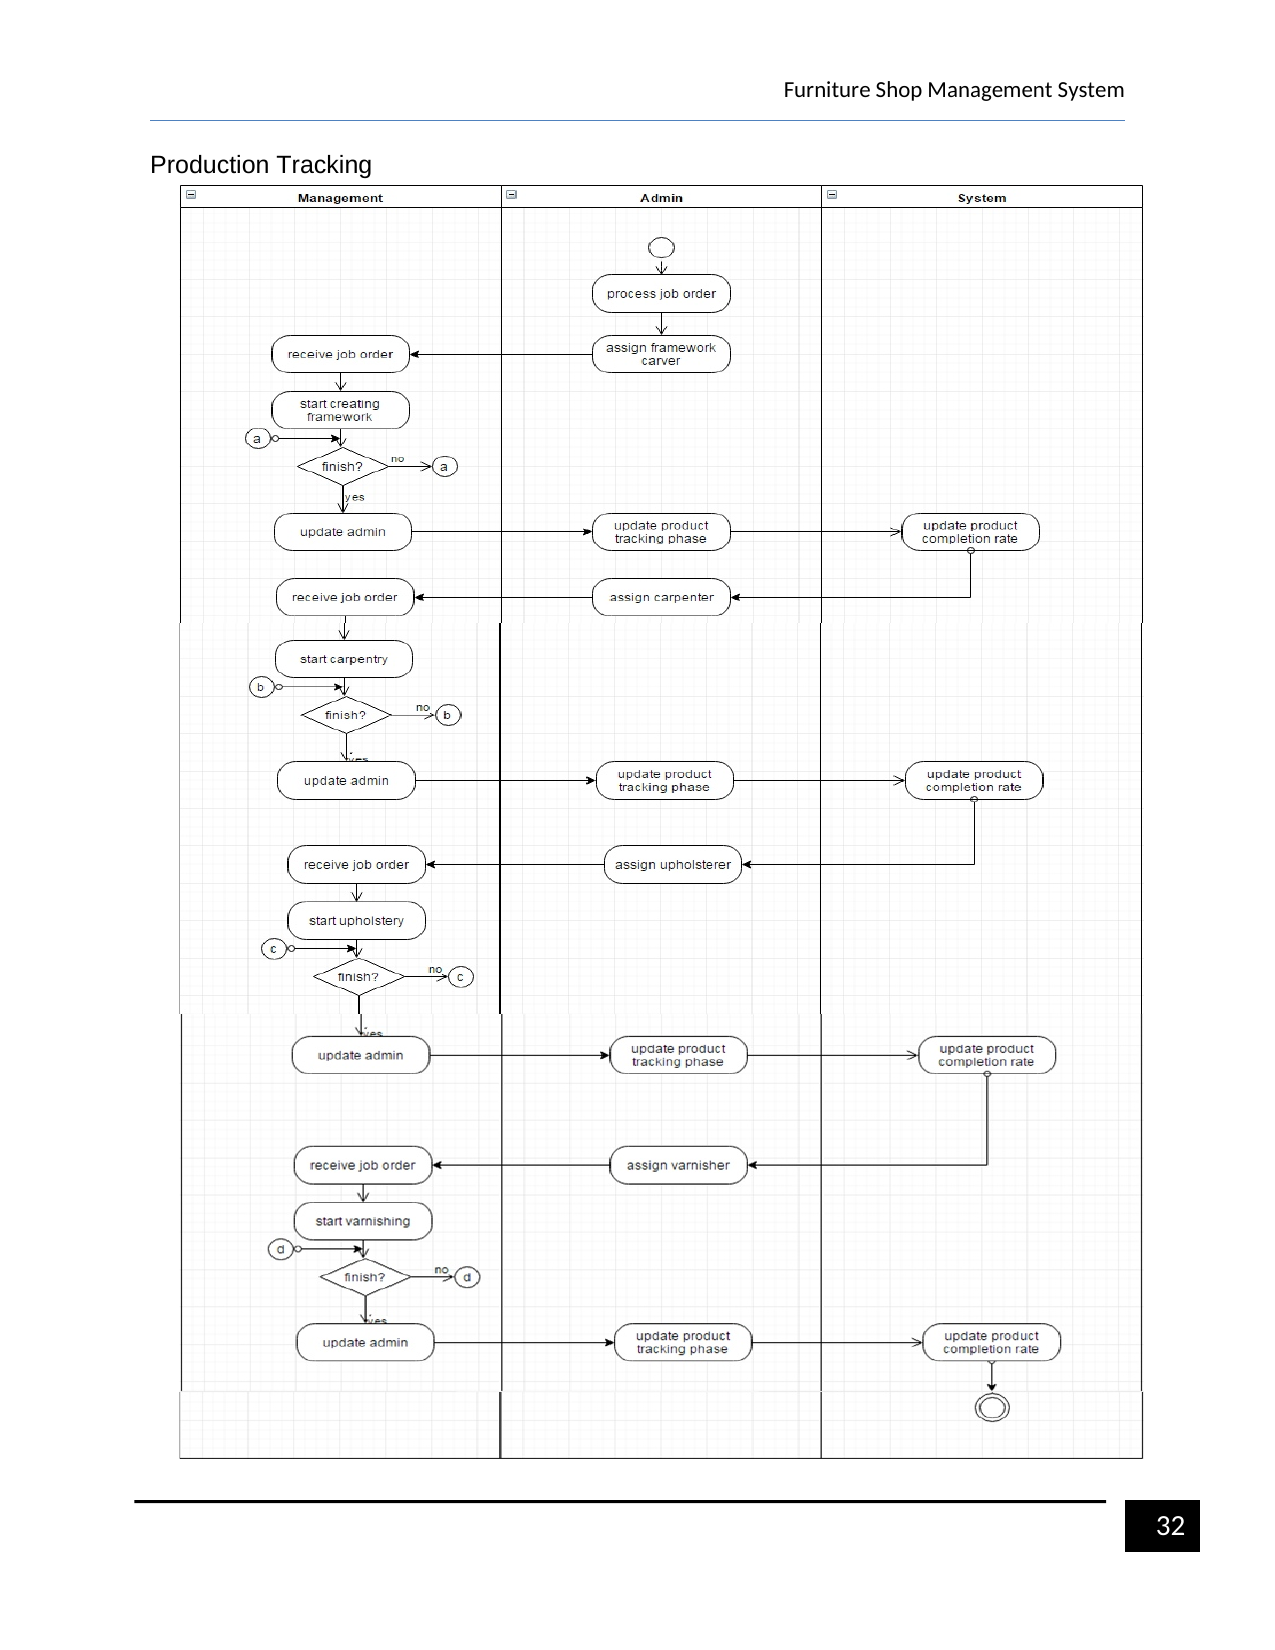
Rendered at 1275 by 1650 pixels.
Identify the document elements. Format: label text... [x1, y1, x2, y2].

picture [178, 185, 1144, 1456]
text Production Tracking [150, 150, 1125, 179]
